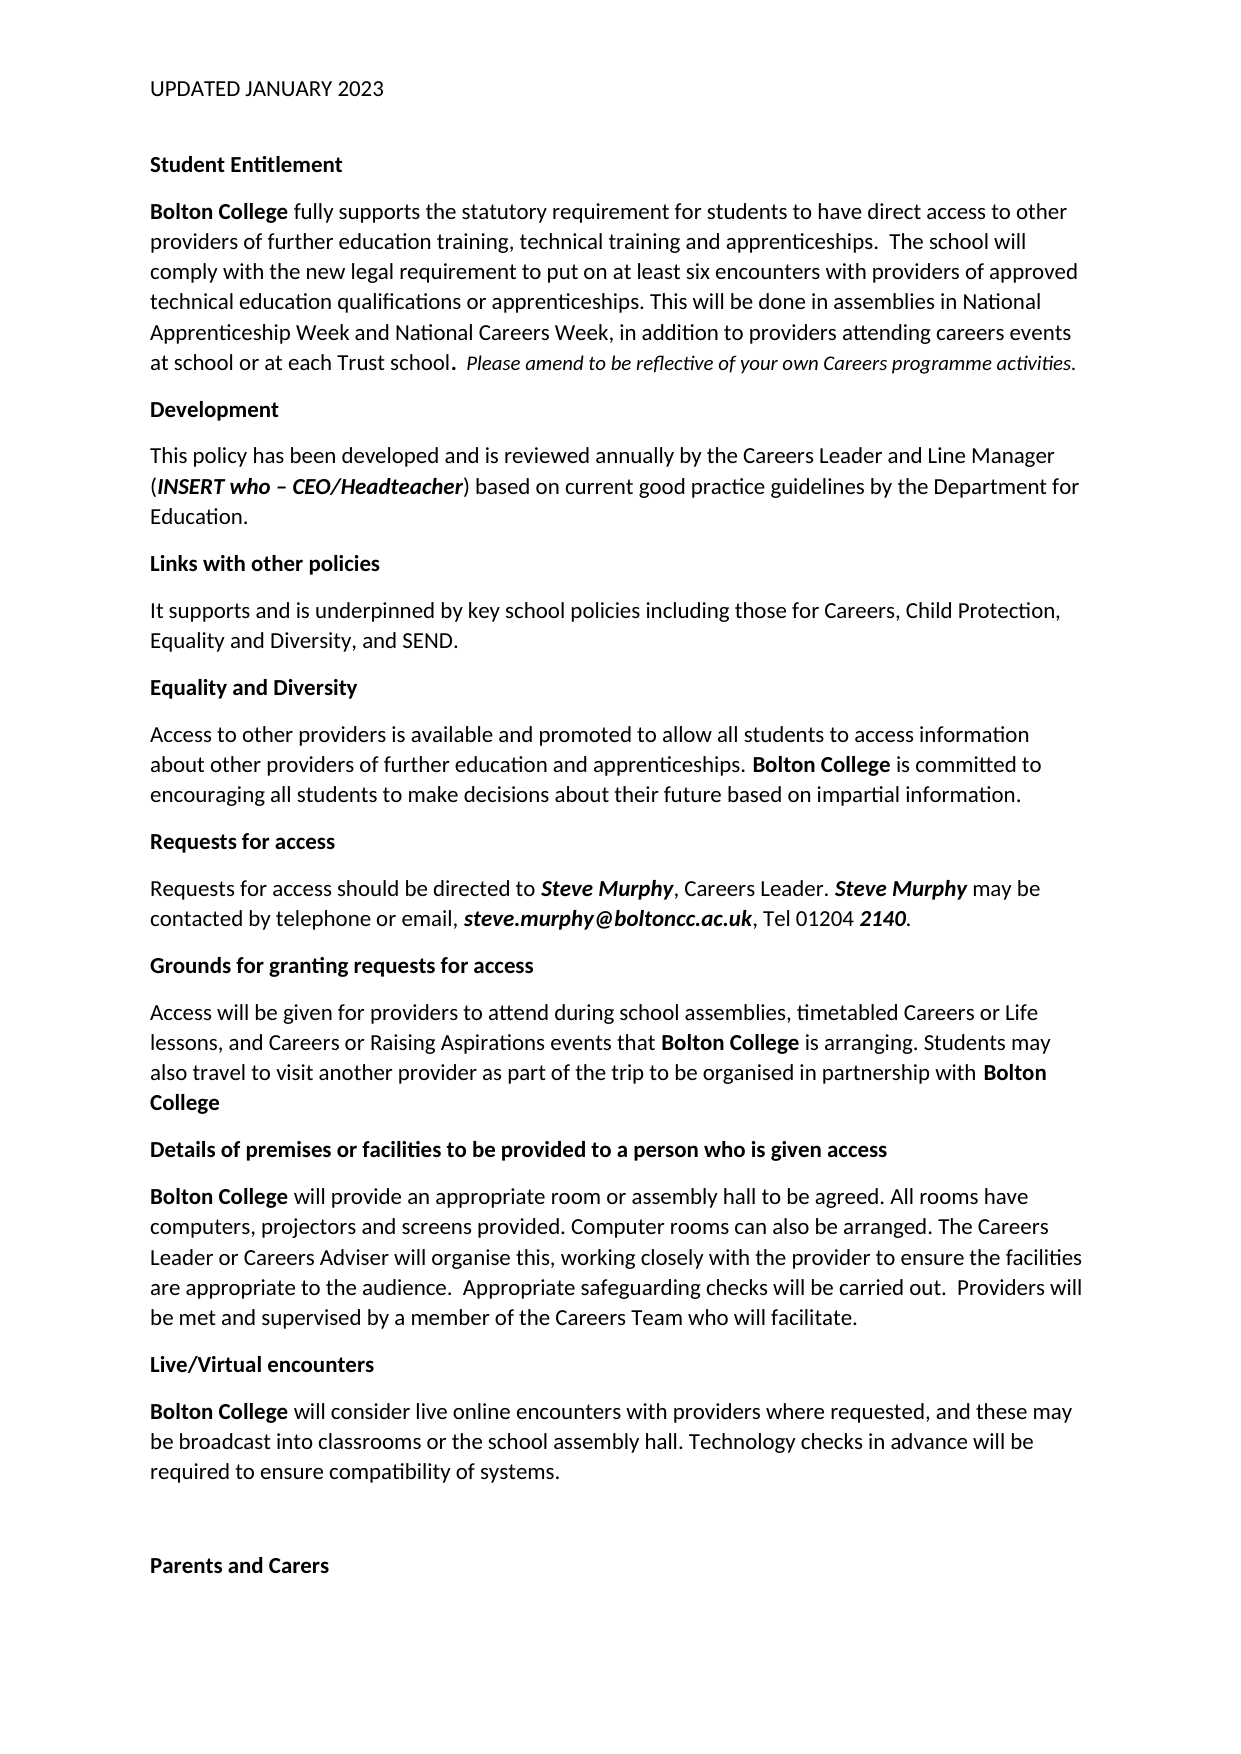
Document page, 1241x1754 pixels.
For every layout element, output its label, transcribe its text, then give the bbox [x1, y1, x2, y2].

text Access to other providers is available and promoted to allow all students to access information about other providers of further education and apprenticeships. Bolton College is committed to encouraging all students to make decisions about their future based on impartial information. [150, 720, 1090, 808]
text Grounds for granting requests for access [150, 951, 1090, 979]
text Live/Virtual encounters [150, 1350, 1090, 1378]
text Requests for access [150, 827, 1090, 855]
text Access will be given for providers to attend during school assemblies, timetabled Careers or Life lessons, and Careers or Raising Aspirations events that Bolton College is arranging. Students may also travel to visit another provider as part of the trip to be organised in partnership with Bolton College [150, 998, 1090, 1117]
text Development [150, 395, 1090, 423]
text Links with other policies [150, 549, 1090, 577]
text Bolton College will consider live online encounters with providers where requested, and these may be broadcast into classrooms or the school assembly hall. Technology checks in advance will be required to ensure compatibility of systems. [150, 1397, 1090, 1485]
text Requests for access should be directed to Steve Murphy, Careers Leader. Steve Murphy may be contacted by telephone or email, steve.murphy@boltoncc.ac.uk, Tel 01204 2140. [150, 874, 1090, 932]
text Details of premises or facilities to be provided to a person who is given access [150, 1135, 1090, 1163]
text Bolton College fully supports the statutory requirement for students to have direct access to other providers of further education training, technical training and apprenticeships. The school will comply with the new legal requirement to put on at least six encounters with providers of approved technical education qualifications or apprenticeships. This will be done in assemblies in National Apprenticeship Week and National Careers Week, in addition to providers attending careers events at school or at each Trust school. Please amend to be reflective of your own Careers programme activities. [150, 197, 1090, 376]
text This policy has been developed and is reviewed annually by the Careers Leader and Line Manager (INSERT who – CEO/Headteacher) based on current good practice guidelines by the Department for Education. [150, 442, 1090, 530]
text It supports and is underpinned by key school policies including those for Careers, Child Protection, Equality and Diversity, and SEND. [150, 596, 1090, 654]
text Parents and Carers [150, 1551, 1090, 1579]
text Bolton College will provide an appropriate room or assembly hall to be agreed. All rooms have computers, projectors and screens provided. Computer rooms can also be arranged. The Careers Leader or Careers Adviser will organise this, working closely with the provider to ensure the facilities are appropriate to the audience. Appropriate safeguarding checks will be carried out. Providers will be met and supervised by a member of the Careers Team who will facilitate. [150, 1182, 1090, 1331]
text Equality and Diversity [150, 673, 1090, 701]
text Student Entitlement [150, 150, 1090, 178]
